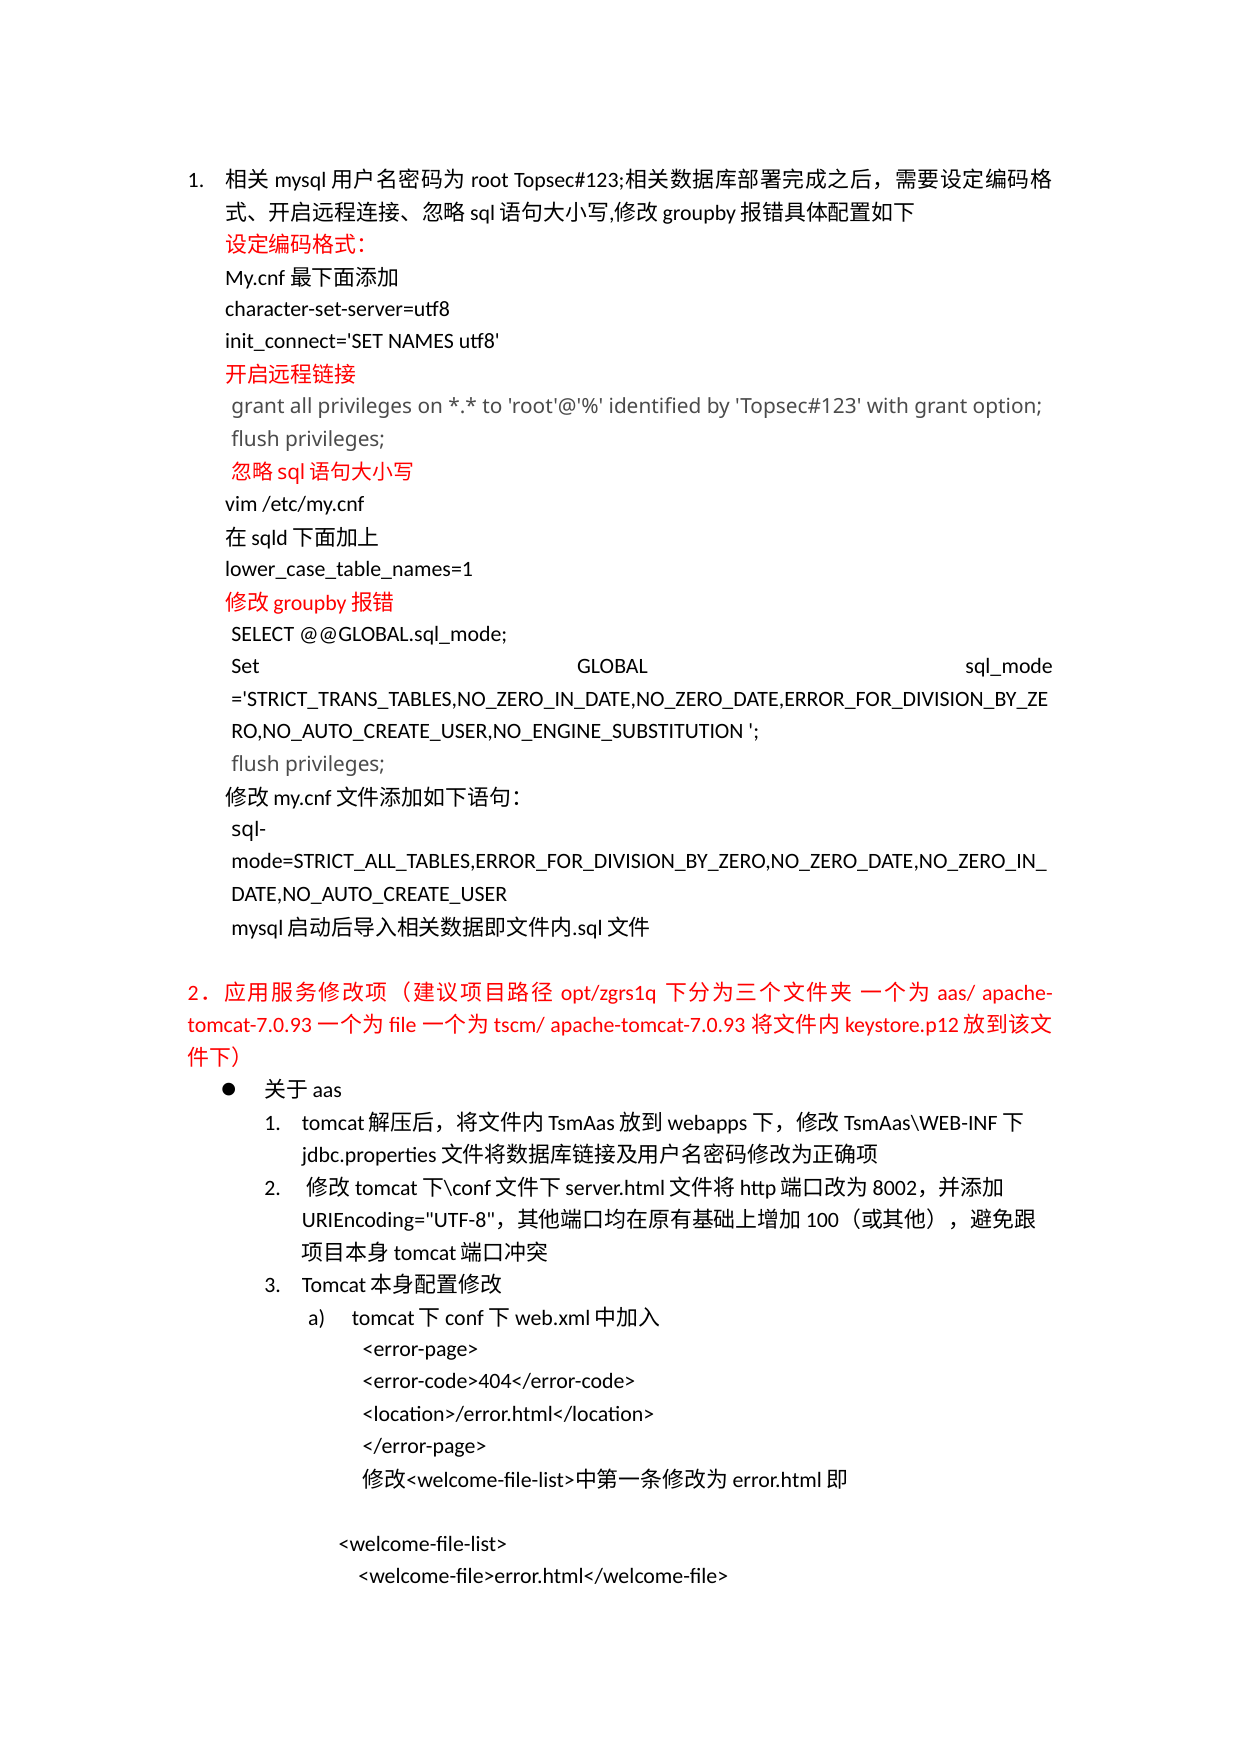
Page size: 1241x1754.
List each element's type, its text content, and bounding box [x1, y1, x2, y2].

text vim /etc/my.cnf [225, 487, 1053, 519]
list 修改<welcome-file-list>中第一条修改为error.html 即 [352, 1462, 1053, 1494]
text 2．应用服务修改项（建议项目路径opt/zgrs1q 下分为三个文件夹 一个为aas/ apache-tomcat-7.0.93 一个为file 一个为tscm/ apache-tomcat-7.0.93 将文件内keystore.p12放到该文件下） [187, 974, 1053, 1072]
text lower_case_table_names=1 [225, 552, 1053, 584]
list 相关mysql用户名密码为root Topsec#123;相关数据库部署完成之后，需要设定编码格式、开启远程连接、忽略sql语句大小写,修改groupby报错具体配置如下 [187, 162, 1053, 227]
list <welcome-file>error.html</welcome-file> [275, 1559, 1053, 1592]
list <location>/error.html</location> [362, 1397, 1053, 1429]
list <welcome-file-list> [275, 1527, 1053, 1559]
text flush privileges; [231, 747, 1053, 779]
text My.cnf 最下面添加 [225, 259, 1053, 292]
text mysql启动后导入相关数据即文件内.sql文件 [187, 909, 1053, 942]
list Tomcat本身配置修改 [264, 1267, 1053, 1299]
text grant all privileges on *.* to 'root'@'%' identified by 'Topsec#123' with grant option; [231, 389, 1053, 422]
text 开启远程链接 [225, 357, 1053, 389]
text character-set-server=utf8 [225, 292, 1053, 324]
text 修改groupby报错 [225, 584, 1053, 617]
list <error-code>404</error-code> [362, 1364, 1053, 1397]
text sql-mode=STRICT_ALL_TABLES,ERROR_FOR_DIVISION_BY_ZERO,NO_ZERO_DATE,NO_ZERO_IN_DATE,NO_AUTO_CREATE_USER [231, 812, 1053, 909]
text init_connect='SET NAMES utf8' [225, 324, 1053, 357]
list </error-page> [362, 1429, 1053, 1462]
list <error-page> [362, 1332, 1053, 1364]
text 在sqld下面加上 [225, 519, 1053, 552]
text SELECT @@GLOBAL.sql_mode; [231, 617, 1053, 649]
list 修改tomcat下\conf文件下server.html文件将http端口改为8002，并添加URIEncoding="UTF-8"，其他端口均在原有基础上增加100（或其他），避免跟项目本身tomcat端口冲突 [264, 1169, 1053, 1267]
text Set GLOBAL sql_mode ='STRICT_TRANS_TABLES,NO_ZERO_IN_DATE,NO_ZERO_DATE,ERROR_FOR_DIVISION_BY_ZERO,NO_AUTO_CREATE_USER,NO_ENGINE_SUBSTITUTION '; [231, 649, 1053, 747]
list tomcat下conf 下web.xml中加入 [308, 1299, 1053, 1332]
text 修改my.cnf文件添加如下语句： [225, 779, 1053, 812]
list 关于aas [220, 1072, 1053, 1104]
text 设定编码格式： [225, 227, 1053, 259]
list tomcat解压后，将文件内TsmAas放到webapps 下，修改TsmAas\WEB-INF下jdbc.properties文件将数据库链接及用户名密码修改为正确项 [264, 1104, 1053, 1169]
text flush privileges; [231, 422, 1053, 454]
text 忽略sql语句大小写 [231, 454, 1053, 487]
